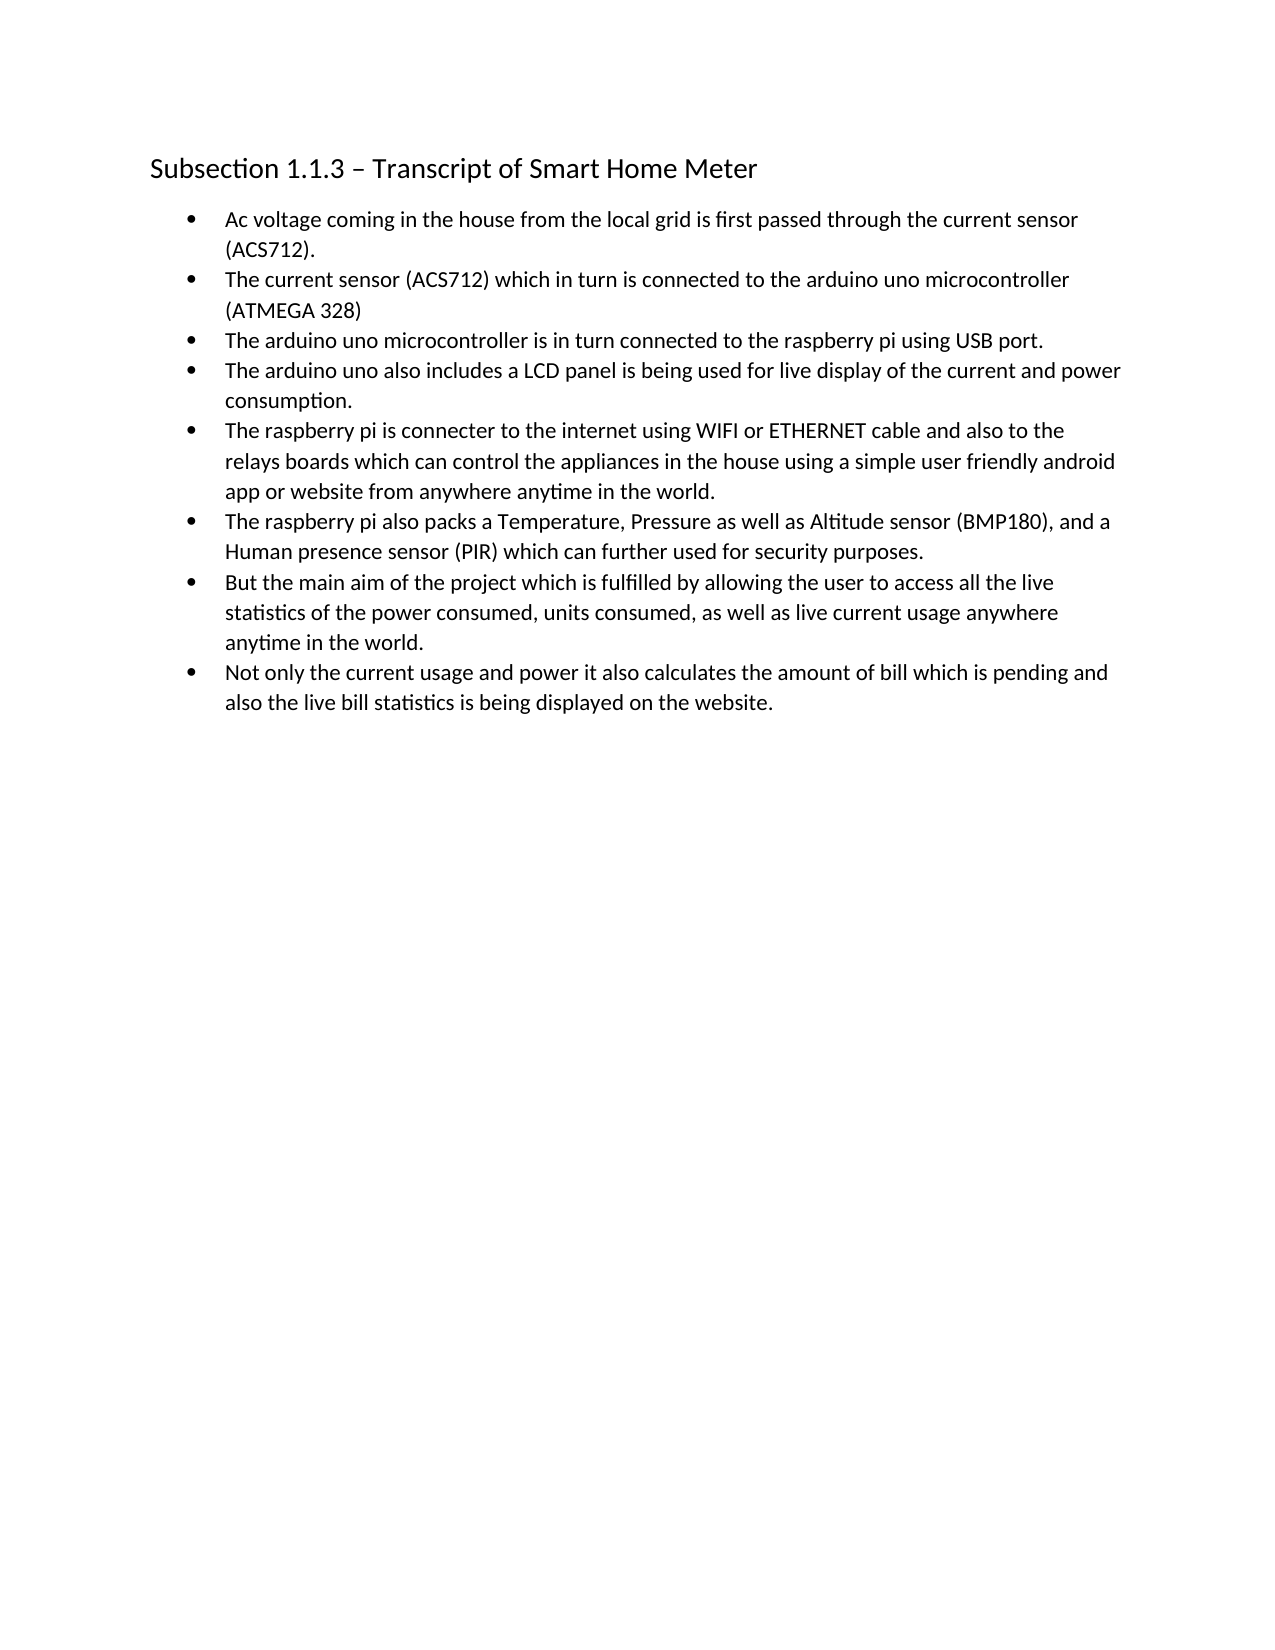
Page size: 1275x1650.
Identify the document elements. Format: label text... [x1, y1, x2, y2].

list The raspberry pi is connecter to the internet using WIFI or ETHERNET cable and also to the relays boards which can control the appliances in the house using a simple user friendly android app or website from anywhere anytime in the world. [187, 417, 1125, 505]
list Not only the current usage and power it also calculates the amount of bill which is pending and also the live bill statistics is being displayed on the website. [187, 658, 1125, 716]
list The current sensor (ACS712) which in turn is connected to the arduino uno microcontroller (ATMEGA 328) [187, 266, 1125, 324]
list The raspberry pi also packs a Temperature, Pressure as well as Altitude sensor (BMP180), and a Human presence sensor (PIR) which can further used for security purposes. [187, 507, 1125, 565]
list But the main aim of the project which is fulfilled by allowing the user to access all the live statistics of the power consumed, units consumed, as well as live current usage anywhere anytime in the world. [187, 568, 1125, 656]
list The arduino uno microcontroller is in turn connected to the raspberry pi using USB port. [187, 326, 1125, 354]
list Ac voltage coming in the house from the local grid is first passed through the current sensor (ACS712). [187, 205, 1125, 263]
list The arduino uno also includes a LCD panel is being used for live display of the current and power consumption. [187, 356, 1125, 414]
text Subsection 1.1.3 – Transcript of Smart Home Meter [150, 150, 1125, 186]
